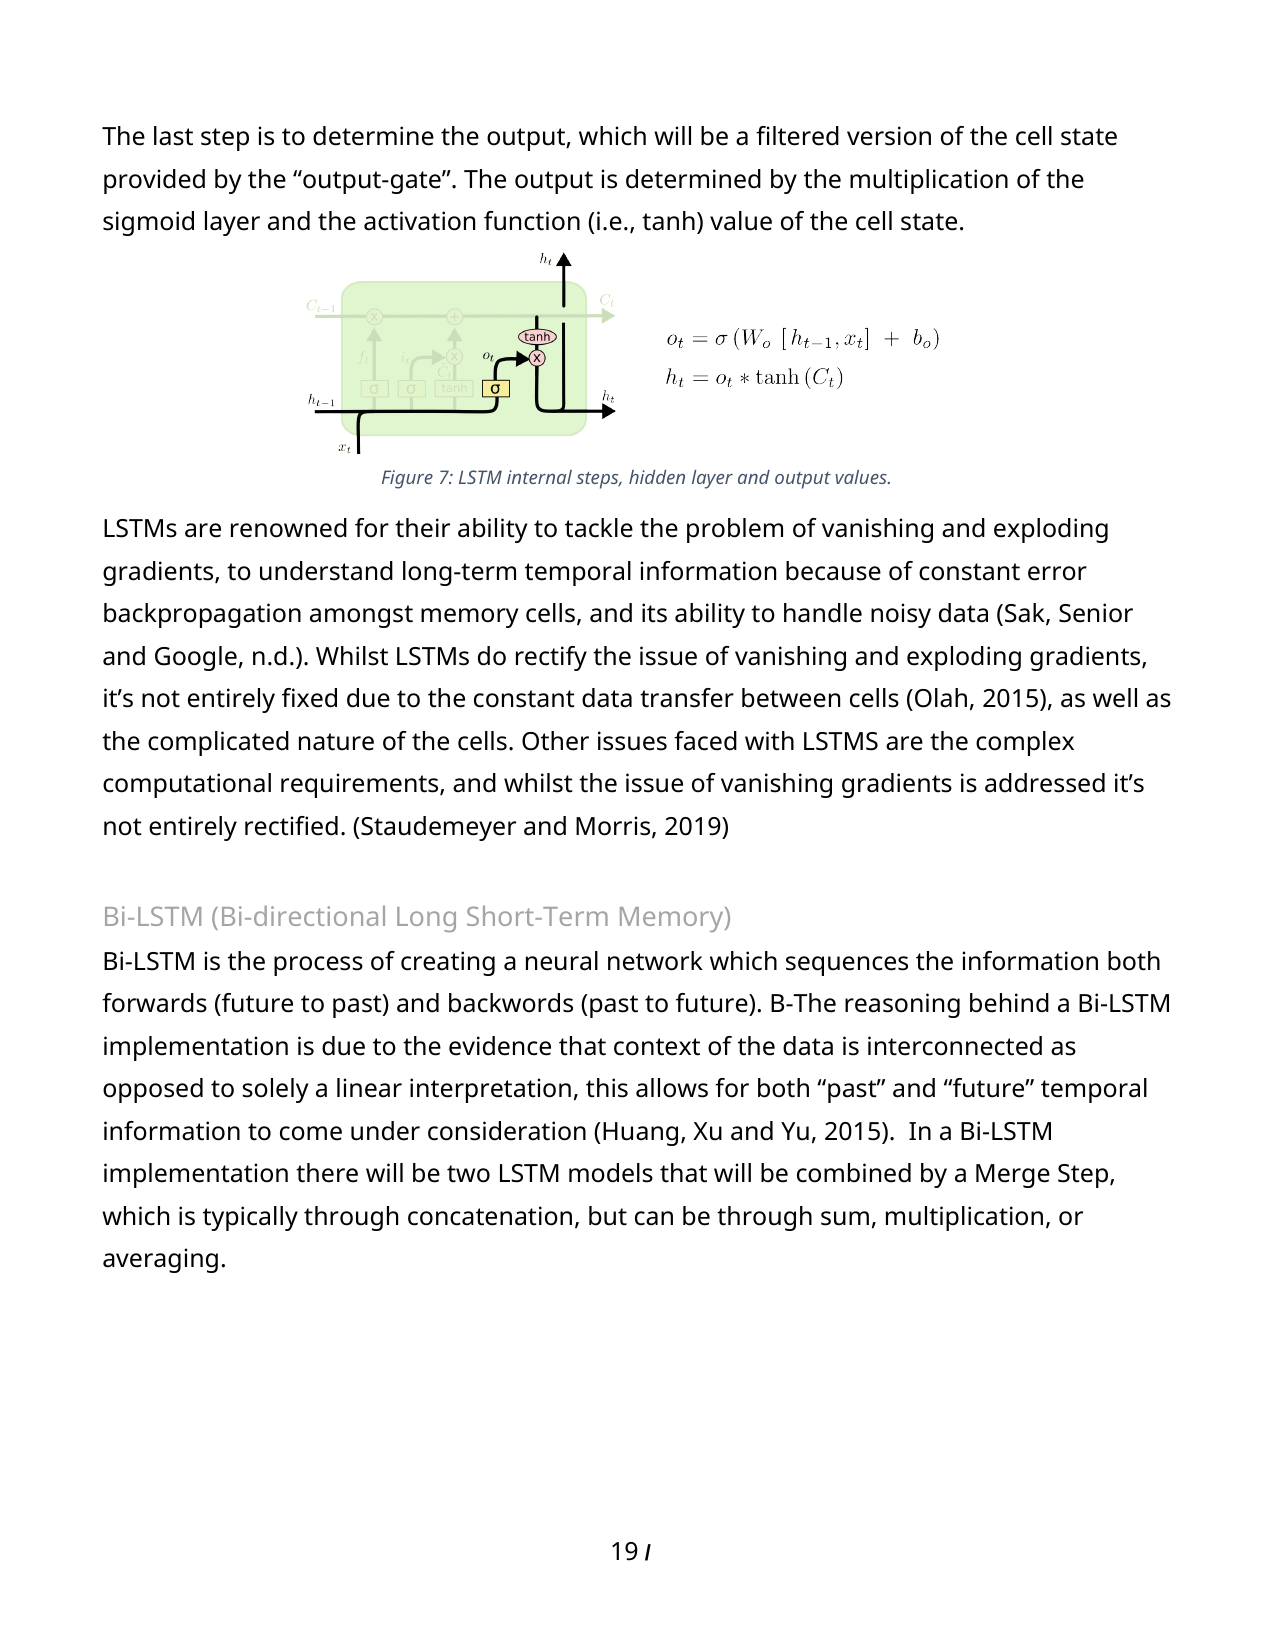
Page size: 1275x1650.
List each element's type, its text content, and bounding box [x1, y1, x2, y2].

subtitle Bi-LSTM (Bi-directional Long Short-Term Memory) [102, 897, 1173, 934]
text LSTMs are renowned for their ability to tackle the problem of vanishing and exploding gradients, to understand long-term temporal information because of constant error backpropagation amongst memory cells, and its ability to handle noisy data (Sak, Senior and Google, n.d.). Whilst LSTMs do rectify the issue of vanishing and exploding gradients, it’s not entirely fixed due to the constant data transfer between cells (Olah, 2015), as well as the complicated nature of the cells. Other issues faced with LSTMS are the complex computational requirements, and whilst the issue of vanishing gradients is addressed it’s not entirely rectified. (Staudemeyer and Morris, 2019) [102, 511, 1173, 842]
picture [298, 246, 977, 456]
text The last step is to determine the output, which will be a filtered version of the cell state provided by the “output-gate”. The output is determined by the multiplication of the sigmoid layer and the activation function (i.e., tanh) value of the cell state. [102, 119, 1173, 238]
text Bi-LSTM is the process of creating a neural network which sequences the information both forwards (future to past) and backwords (past to future). B-The reasoning behind a Bi-LSTM implementation is due to the evidence that context of the data is interconnected as opposed to solely a linear interpretation, this allows for both “past” and “future” temporal information to come under consideration (Huang, Xu and Yu, 2015). In a Bi-LSTM implementation there will be two LSTM models that will be combined by a Merge Step, which is typically through concatenation, but can be through sum, multiplication, or averaging. [102, 943, 1173, 1275]
